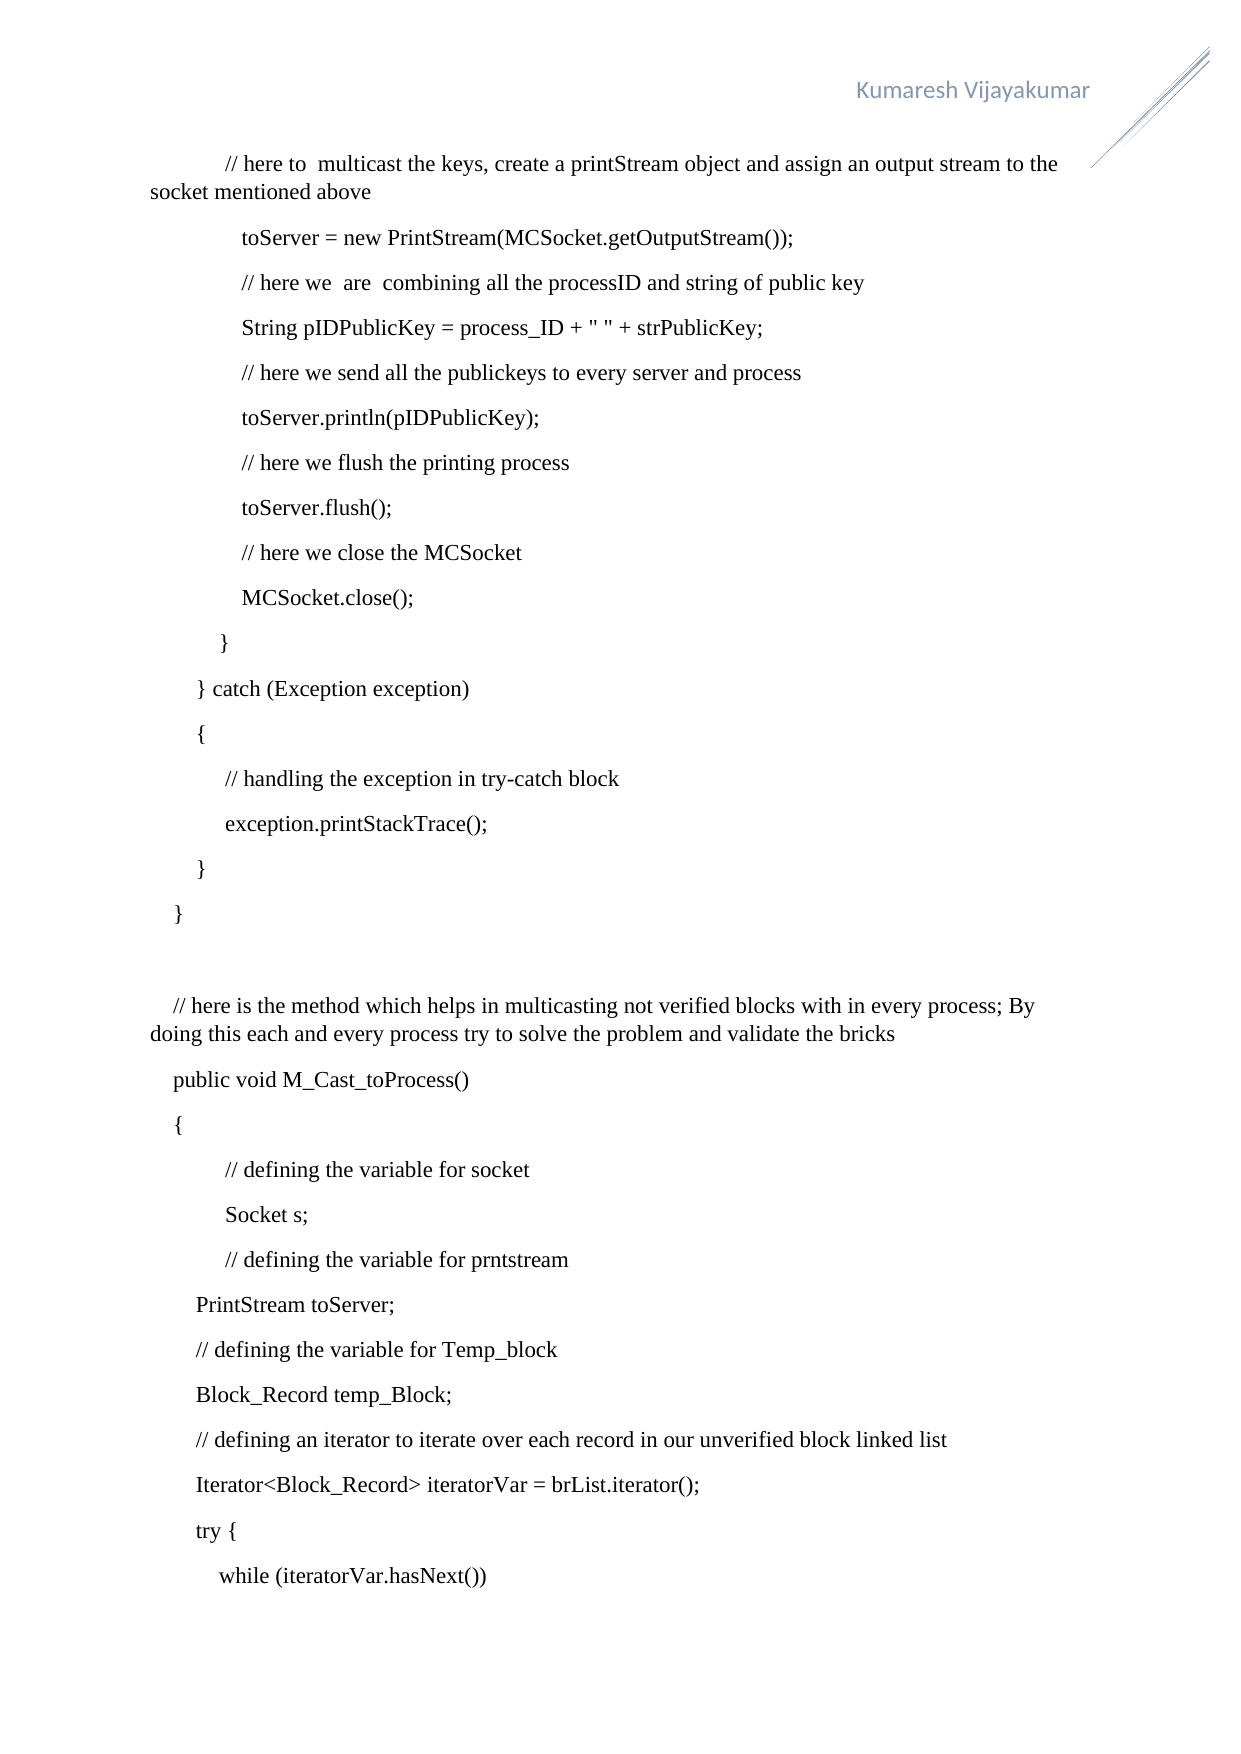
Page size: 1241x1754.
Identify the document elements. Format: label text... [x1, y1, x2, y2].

text toServer.flush(); [150, 494, 1090, 521]
text // here we are combining all the processID and string of public key [150, 269, 1090, 295]
text toServer.println(pIDPublicKey); [150, 404, 1090, 430]
text } [150, 900, 1090, 926]
text // defining the variable for socket [150, 1156, 1090, 1182]
text while (iteratorVar.hasNext()) [150, 1562, 1090, 1588]
text } [150, 855, 1090, 881]
text try { [150, 1517, 1090, 1543]
text // defining an iterator to iterate over each record in our unverified block linked list [150, 1426, 1090, 1453]
text Iterator<Block_Record> iteratorVar = brList.iterator(); [150, 1472, 1090, 1498]
text // here to multicast the keys, create a printStream object and assign an output stream to the socket mentioned above [150, 150, 1090, 205]
text PrintStream toServer; [150, 1291, 1090, 1317]
text // here we close the MCSocket [150, 539, 1090, 566]
text // here we send all the publickeys to every server and process [150, 359, 1090, 385]
text // handling the exception in try-catch block [150, 765, 1090, 791]
text // here we flush the printing process [150, 449, 1090, 475]
text } [150, 629, 1090, 656]
text toServer = new PrintStream(MCSocket.getOutputStream()); [150, 223, 1090, 250]
text // defining the variable for prntstream [150, 1246, 1090, 1272]
text // here is the method which helps in multicasting not verified blocks with in every process; By doing this each and every process try to solve the problem and validate the bricks [150, 992, 1090, 1047]
text String pIDPublicKey = process_ID + " " + strPublicKey; [150, 314, 1090, 340]
text Socket s; [150, 1201, 1090, 1227]
text Block_Record temp_Block; [150, 1381, 1090, 1408]
text { [150, 720, 1090, 746]
text exception.printStackTrace(); [150, 810, 1090, 836]
text { [150, 1111, 1090, 1137]
text MCSocket.close(); [150, 584, 1090, 611]
text public void M_Cast_toProcess() [150, 1066, 1090, 1092]
text // defining the variable for Temp_block [150, 1336, 1090, 1363]
text } catch (Exception exception) [150, 674, 1090, 701]
